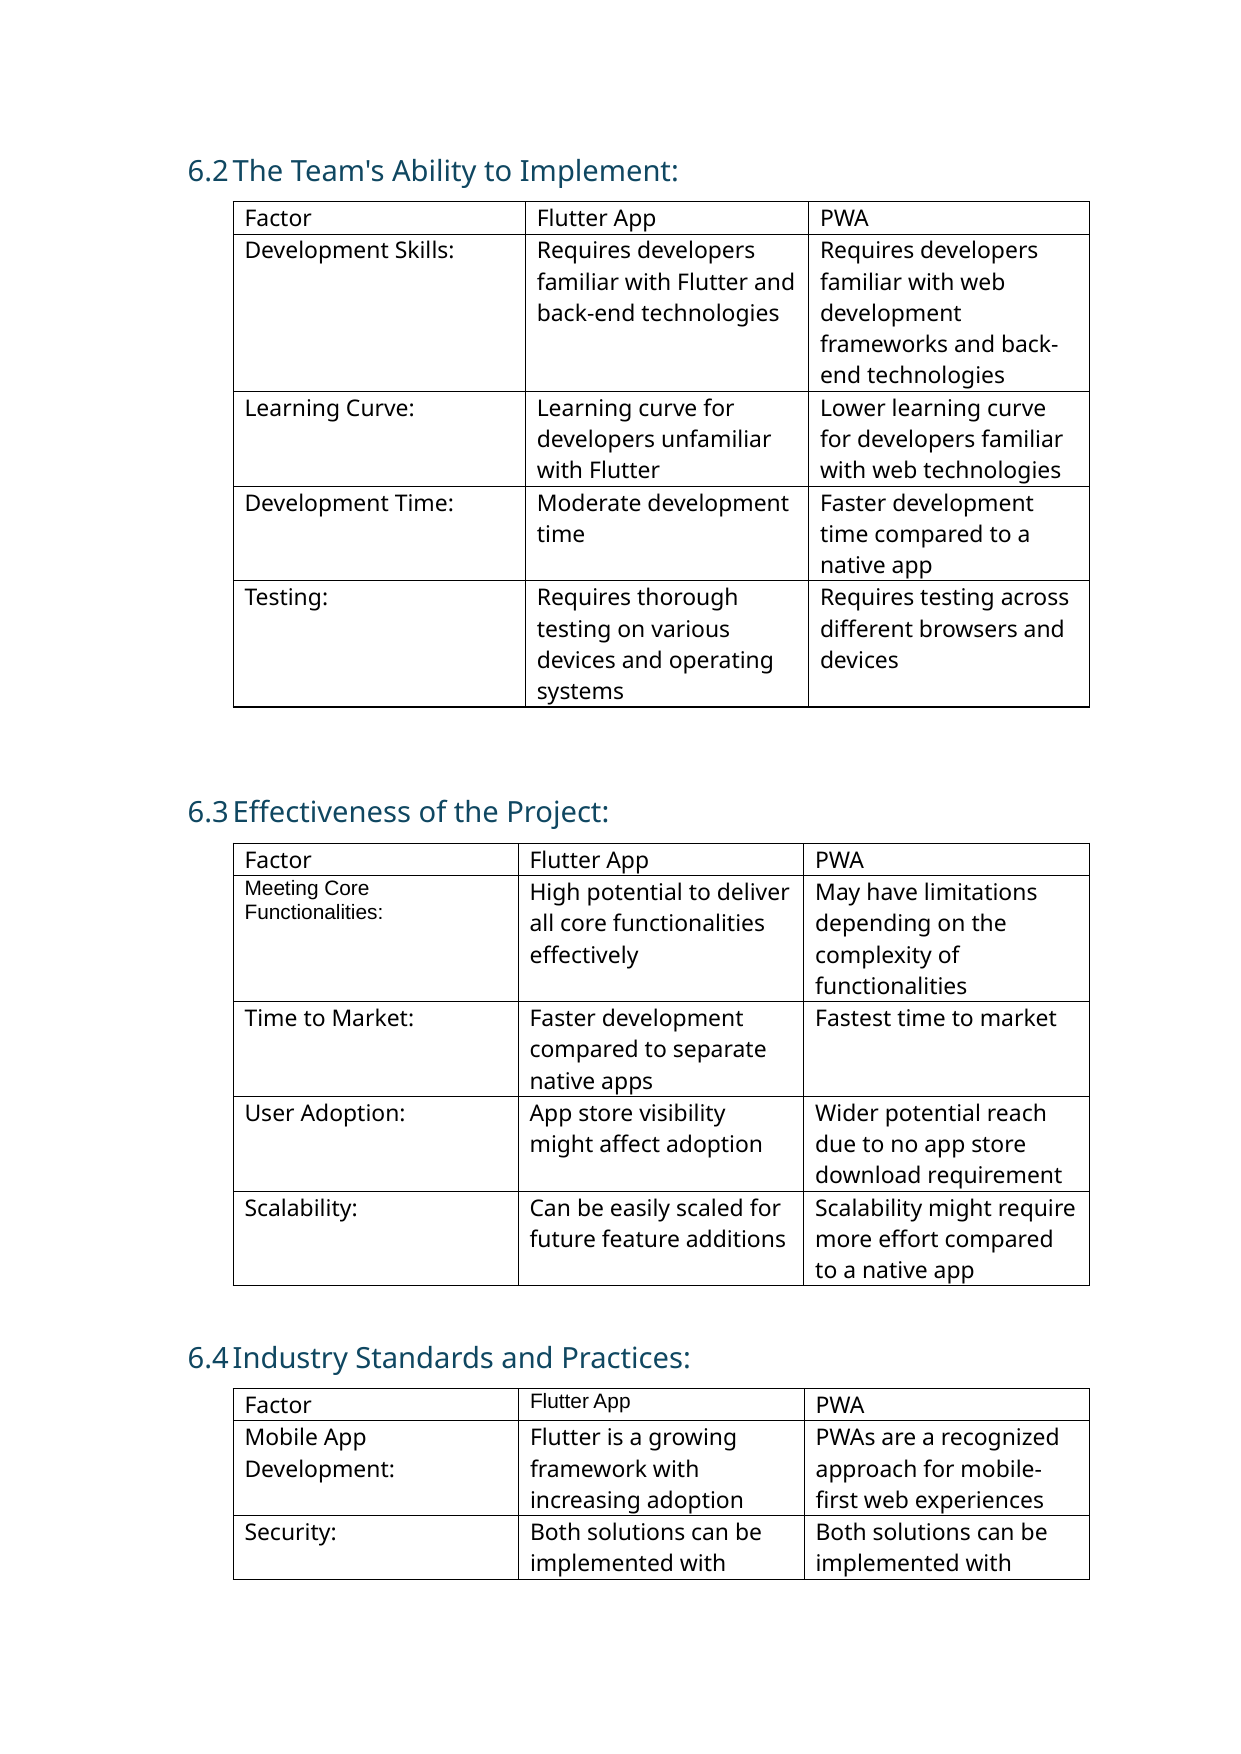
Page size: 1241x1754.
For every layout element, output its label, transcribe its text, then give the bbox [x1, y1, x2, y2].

table_cell Learning Curve: [234, 392, 525, 486]
table_cell PWAs are a recognized approach for mobile-first web experiences [805, 1421, 1089, 1515]
table_header Factor [234, 1389, 518, 1420]
table_cell Wider potential reach due to no app store download requirement [804, 1097, 1089, 1191]
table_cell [519, 1516, 804, 1579]
table_cell Scalability: [234, 1192, 518, 1285]
table_cell Requires developers familiar with web development frameworks and back-end technologies [809, 235, 1089, 391]
subtitle Industry Standards and Practices: [187, 1337, 1090, 1377]
table_cell Requires thorough testing on various devices and operating systems [526, 581, 808, 706]
subtitle The Team's Ability to Implement: [187, 150, 1090, 190]
table_header Factor [234, 844, 518, 875]
table_cell Mobile App Development: [234, 1421, 518, 1515]
table_header PWA [804, 844, 1089, 875]
table_cell Requires developers familiar with Flutter and back-end technologies [526, 235, 808, 391]
table_cell Scalability might require more effort compared to a native app [804, 1192, 1089, 1285]
table_cell User Adoption: [234, 1097, 518, 1191]
table_header Flutter App [526, 202, 808, 233]
table_cell May have limitations depending on the complexity of functionalities [804, 876, 1089, 1001]
table_cell Faster development compared to separate native apps [519, 1002, 803, 1096]
table_cell High potential to deliver all core functionalities effectively [519, 876, 803, 1001]
table_cell Learning curve for developers unfamiliar with Flutter [526, 392, 808, 486]
table_header PWA [805, 1389, 1089, 1420]
subtitle Effectiveness of the Project: [187, 792, 1090, 831]
table_cell Can be easily scaled for future feature additions [519, 1192, 803, 1285]
table_cell Meeting Core Functionalities: [234, 876, 518, 1001]
table_cell Time to Market: [234, 1002, 518, 1096]
table_header Flutter App [519, 844, 803, 875]
table_cell App store visibility might affect adoption [519, 1097, 803, 1191]
table_cell Development Skills: [234, 235, 525, 391]
table_header Flutter App [519, 1389, 804, 1420]
table_cell Development Time: [234, 487, 525, 580]
table_cell Fastest time to market [804, 1002, 1089, 1096]
table_cell Moderate development time [526, 487, 808, 580]
table_cell Testing: [234, 581, 525, 706]
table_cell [805, 1516, 1089, 1579]
table_cell Lower learning curve for developers familiar with web technologies [809, 392, 1089, 486]
table_cell Security: [234, 1516, 518, 1579]
table_cell Flutter is a growing framework with increasing adoption [519, 1421, 804, 1515]
table_header PWA [809, 202, 1089, 233]
table_cell Requires testing across different browsers and devices [809, 581, 1089, 706]
table_cell Faster development time compared to a native app [809, 487, 1089, 580]
table_header Factor [234, 202, 525, 233]
